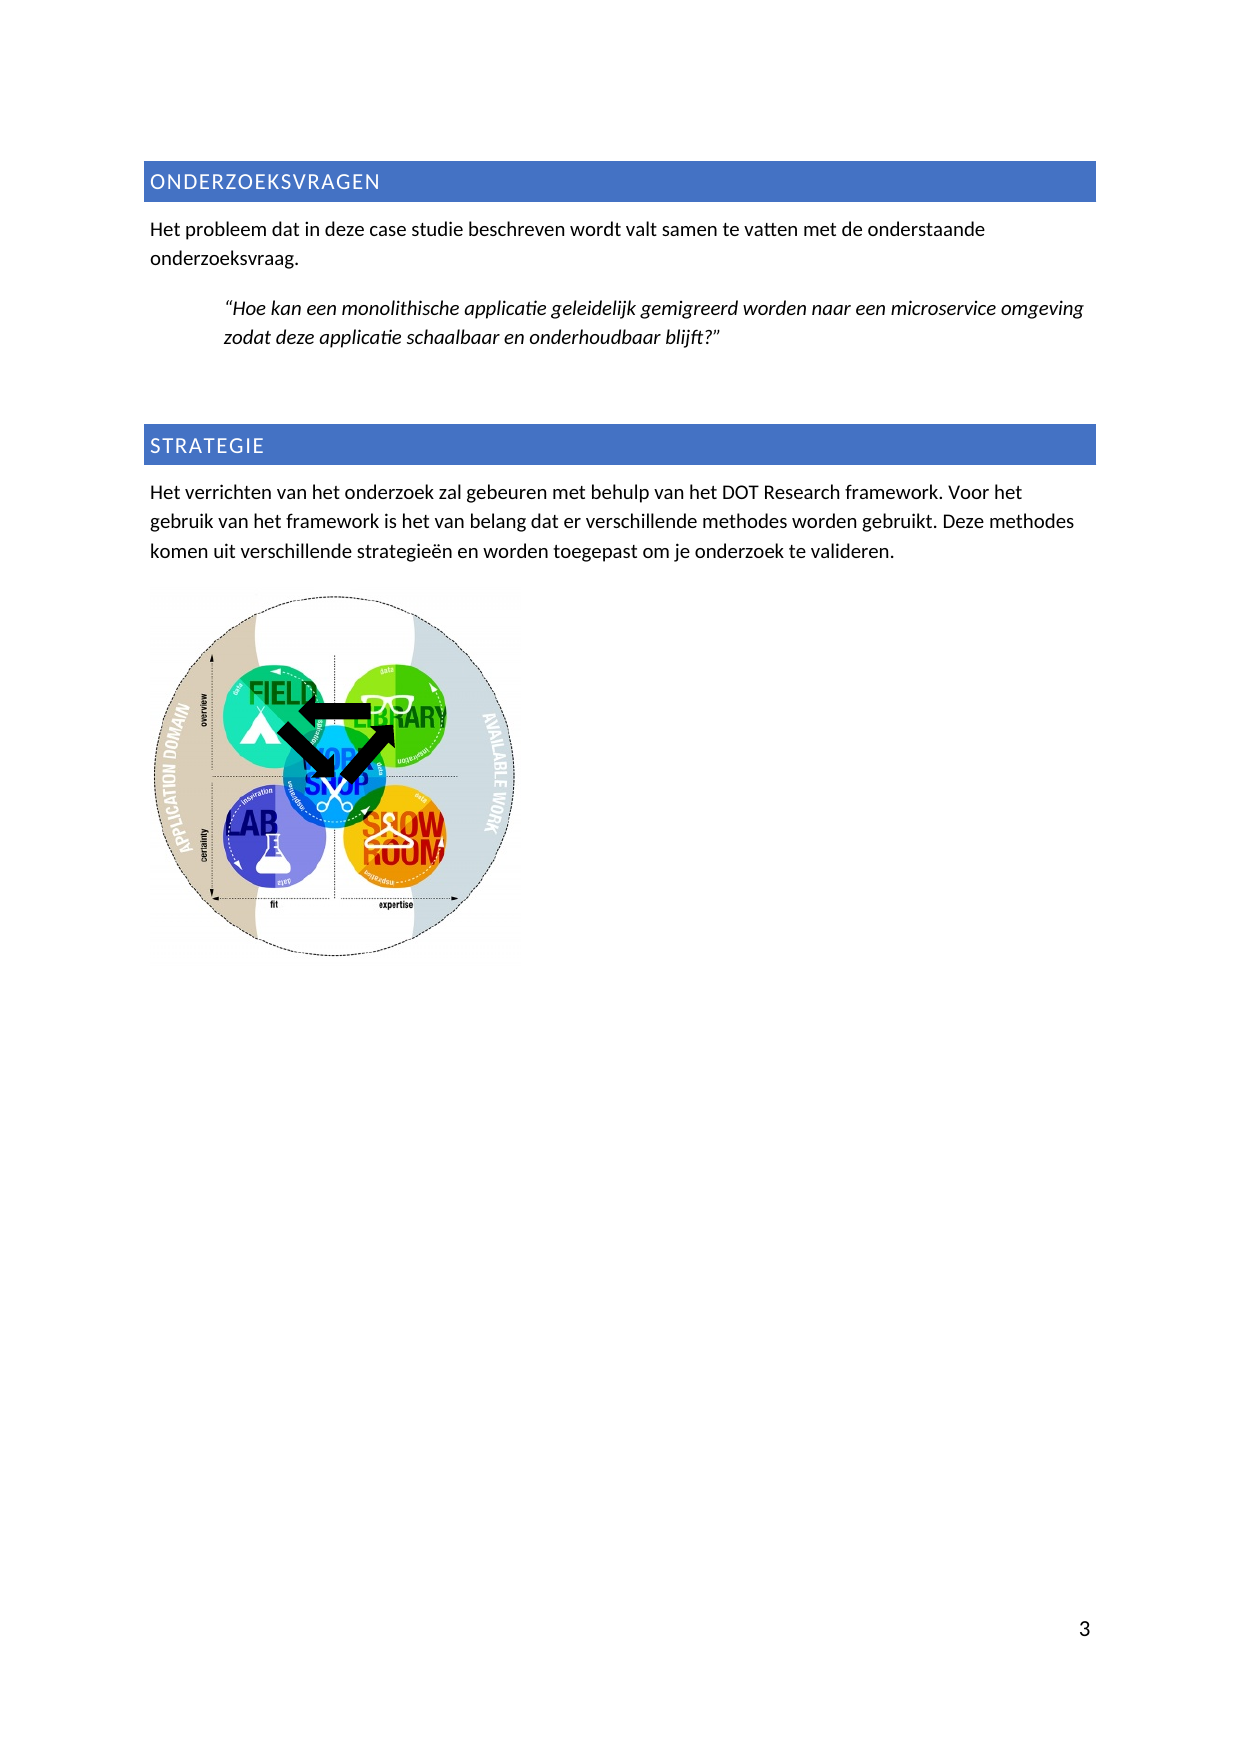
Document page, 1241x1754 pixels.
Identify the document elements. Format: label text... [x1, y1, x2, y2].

text “Hoe kan een monolithische applicatie geleidelijk gemigreerd worden naar een microservice omgeving zodat deze applicatie schaalbaar en onderhoudbaar blijft?” [224, 295, 1090, 350]
text Het probleem dat in deze case studie beschreven wordt valt samen te vatten met de onderstaande onderzoeksvraag. [150, 216, 1090, 271]
subtitle Onderzoeksvragen [150, 167, 1090, 195]
picture [150, 587, 521, 966]
subtitle Strategie [150, 431, 1090, 459]
text Het verrichten van het onderzoek zal gebeuren met behulp van het DOT Research framework. Voor het gebruik van het framework is het van belang dat er verschillende methodes worden gebruikt. Deze methodes komen uit verschillende strategieën en worden toegepast om je onderzoek te valideren. [150, 479, 1090, 563]
